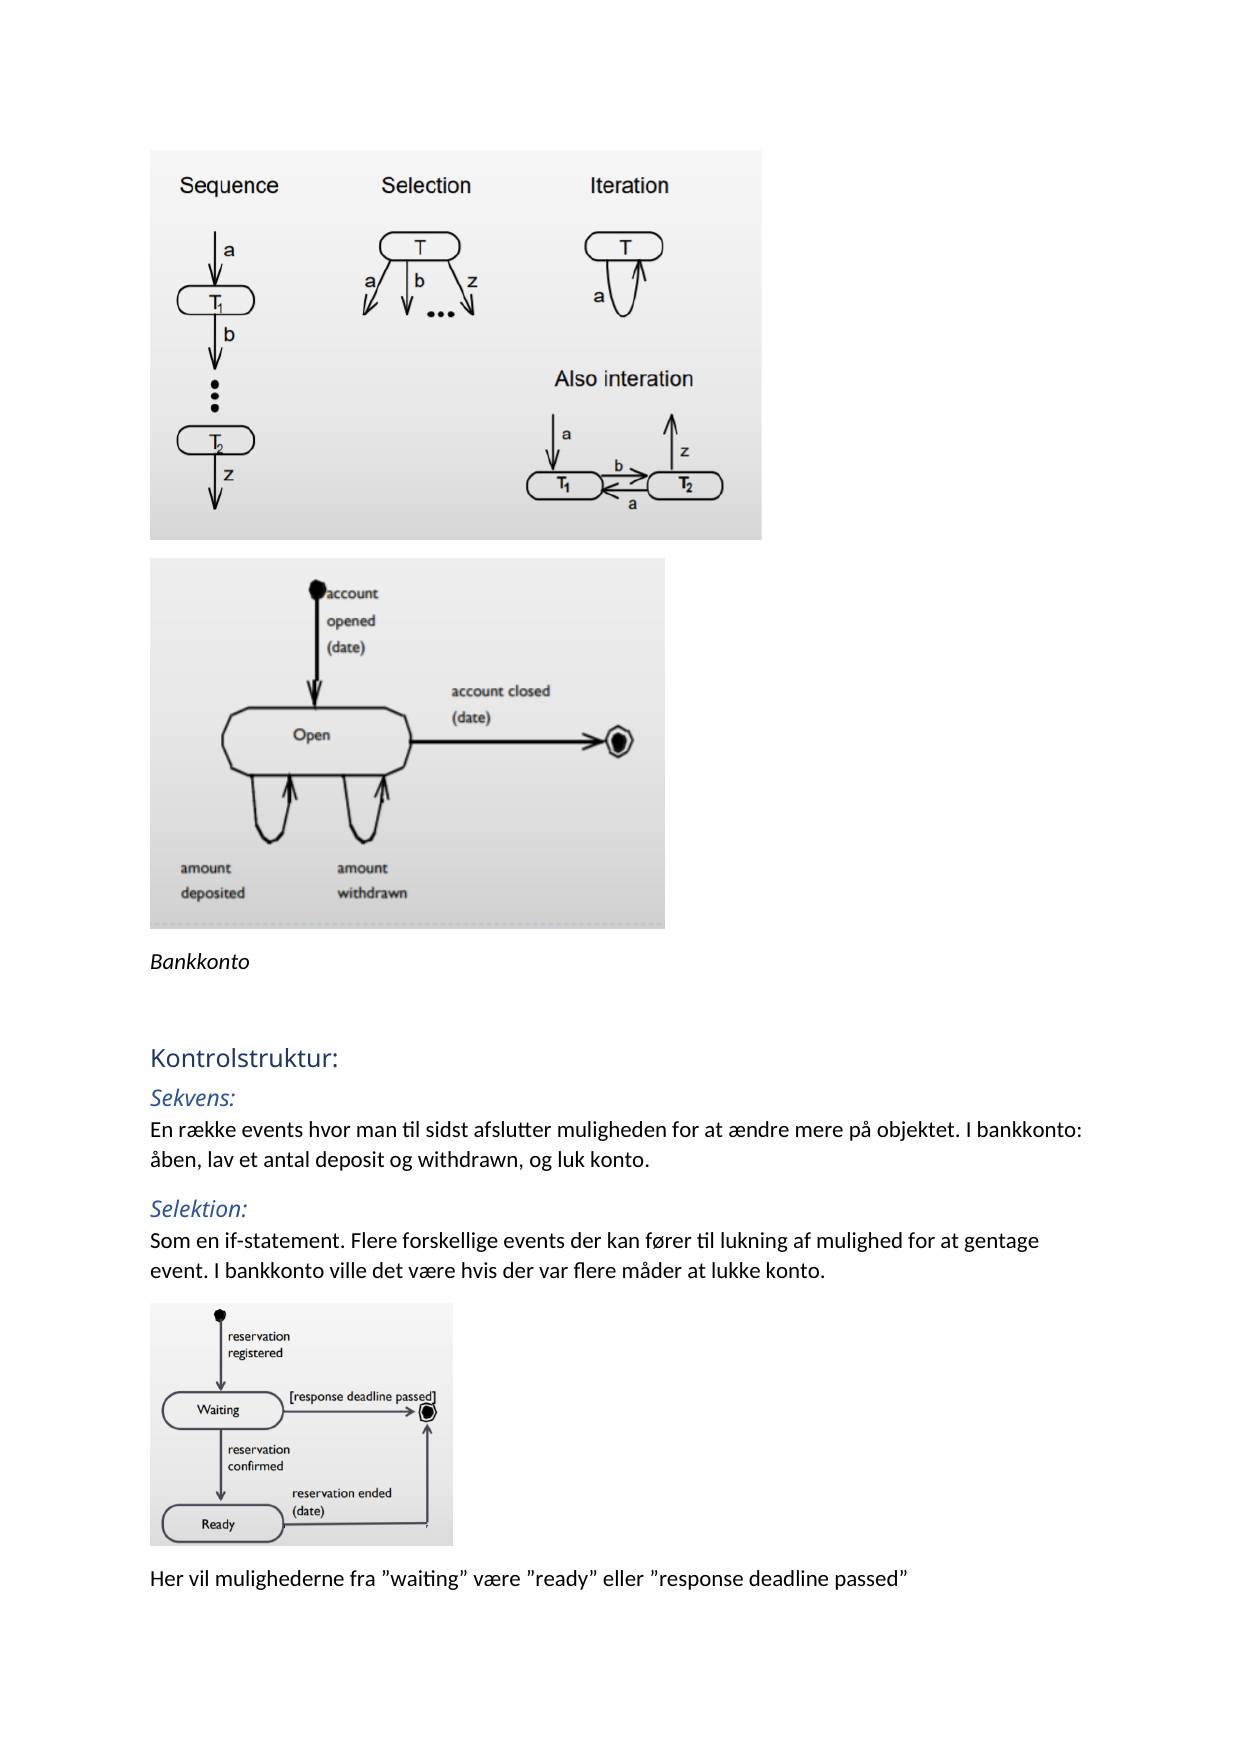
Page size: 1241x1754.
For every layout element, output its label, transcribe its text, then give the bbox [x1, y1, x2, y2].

subtitle Kontrolstruktur: [150, 1041, 1090, 1075]
text Bankkonto [150, 947, 1090, 975]
subtitle Sekvens: [150, 1082, 1090, 1113]
subtitle Selektion: [150, 1192, 1090, 1224]
picture [150, 150, 762, 540]
text Her vil mulighederne fra ”waiting” være ”ready” eller ”response deadline passed” [150, 1564, 1090, 1592]
picture [150, 558, 665, 929]
text Som en if-statement. Flere forskellige events der kan fører til lukning af mulighed for at gentage event. I bankkonto ville det være hvis der var flere måder at lukke konto. [150, 1226, 1090, 1284]
text En række events hvor man til sidst afslutter muligheden for at ændre mere på objektet. I bankkonto: åben, lav et antal deposit og withdrawn, og luk konto. [150, 1115, 1090, 1174]
picture [150, 1303, 453, 1546]
